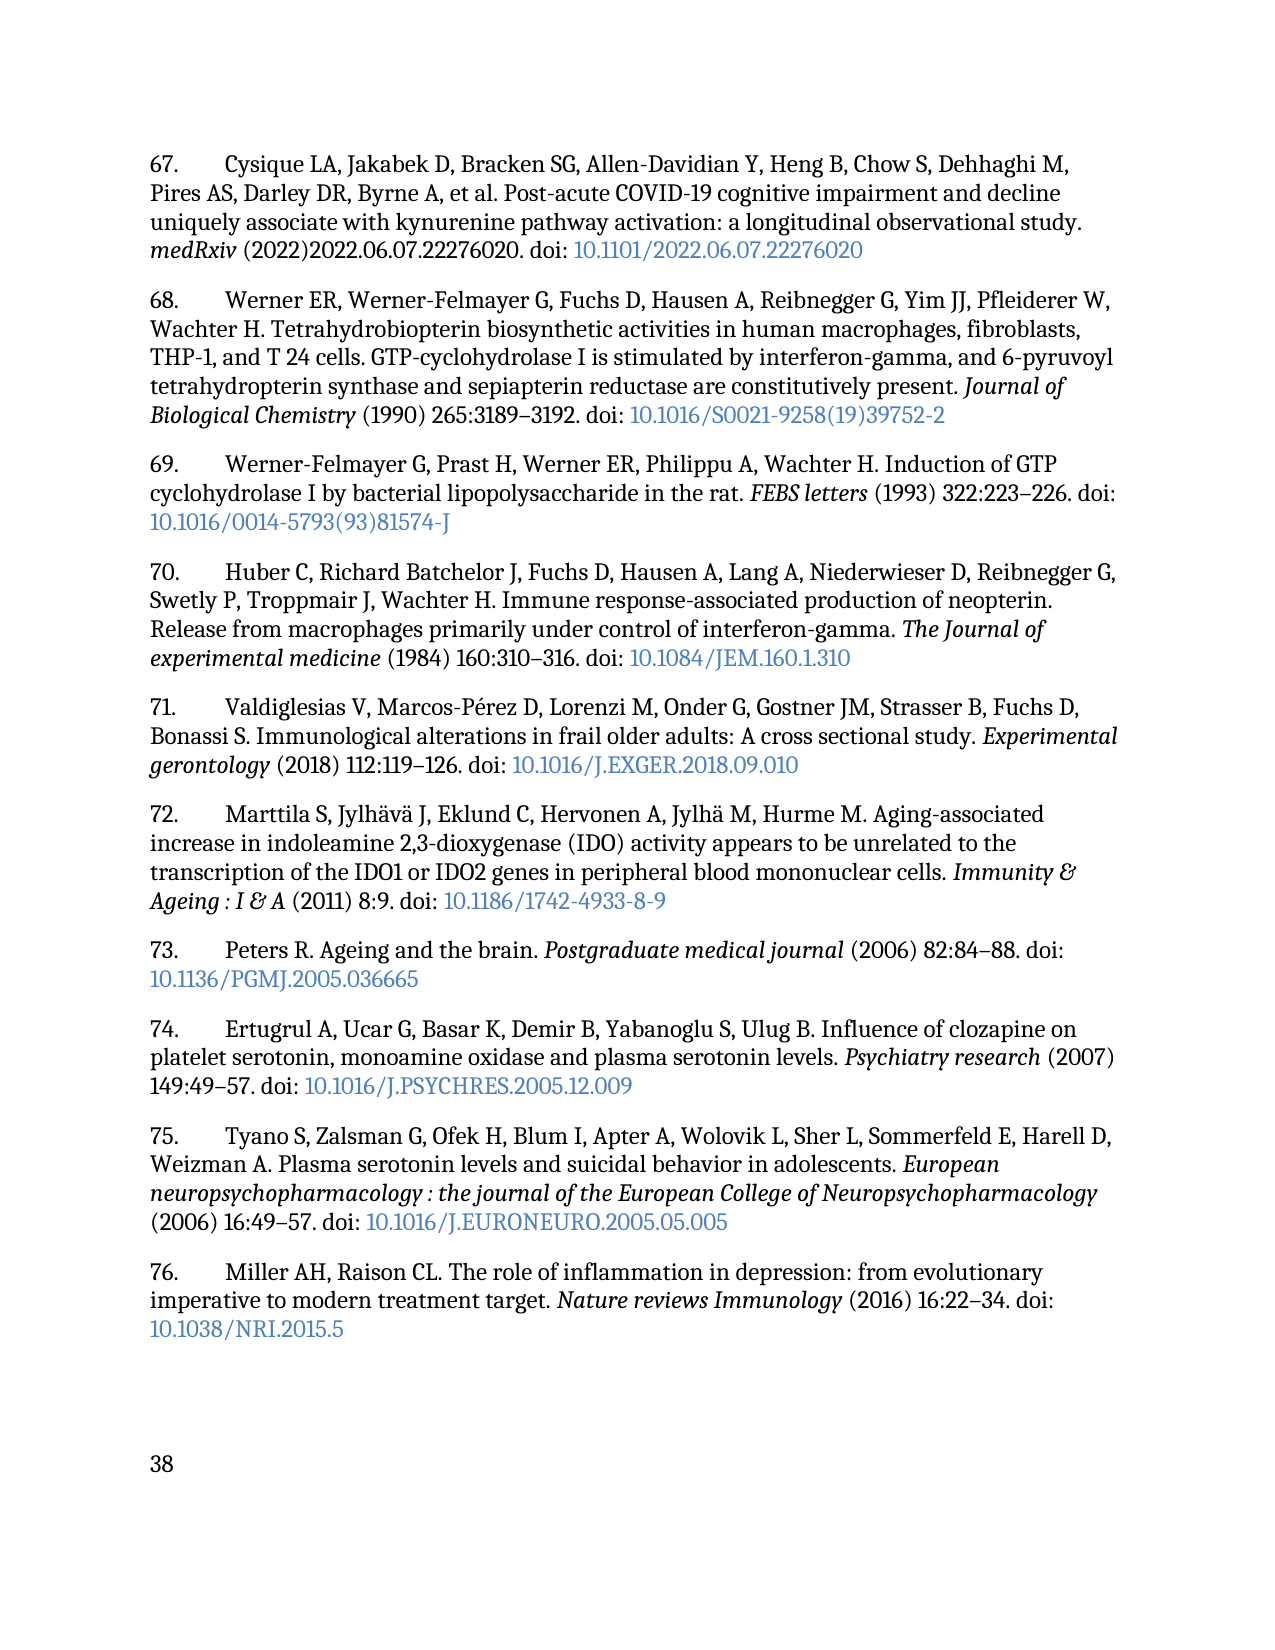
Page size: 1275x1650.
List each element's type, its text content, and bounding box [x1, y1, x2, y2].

text 74. Ertugrul A, Ucar G, Basar K, Demir B, Yabanoglu S, Ulug B. Influence of clozapine on platelet serotonin, monoamine oxidase and plasma serotonin levels. Psychiatry research (2007) 149:49–57. doi: 10.1016/J.PSYCHRES.2005.12.009 [150, 1014, 1125, 1101]
text 69. Werner-Felmayer G, Prast H, Werner ER, Philippu A, Wachter H. Induction of GTP cyclohydrolase I by bacterial lipopolysaccharide in the rat. FEBS letters (1993) 322:223–226. doi: 10.1016/0014-5793(93)81574-J [150, 450, 1125, 537]
text 73. Peters R. Ageing and the brain. Postgraduate medical journal (2006) 82:84–88. doi: 10.1136/PGMJ.2005.036665 [150, 936, 1125, 994]
text 70. Huber C, Richard Batchelor J, Fuchs D, Hausen A, Lang A, Niederwieser D, Reibnegger G, Swetly P, Troppmair J, Wachter H. Immune response-associated production of neopterin. Release from macrophages primarily under control of interferon-gamma. The Journal of experimental medicine (1984) 160:310–316. doi: 10.1084/JEM.160.1.310 [150, 557, 1125, 672]
text 67. Cysique LA, Jakabek D, Bracken SG, Allen-Davidian Y, Heng B, Chow S, Dehhaghi M, Pires AS, Darley DR, Byrne A, et al. Post-acute COVID-19 cognitive impairment and decline uniquely associate with kynurenine pathway activation: a longitudinal observational study. medRxiv (2022)2022.06.07.22276020. doi: 10.1101/2022.06.07.22276020 [150, 150, 1125, 265]
text 75. Tyano S, Zalsman G, Ofek H, Blum I, Apter A, Wolovik L, Sher L, Sommerfeld E, Harell D, Weizman A. Plasma serotonin levels and suicidal behavior in adolescents. European neuropsychopharmacology : the journal of the European College of Neuropsychopharmacology (2006) 16:49–57. doi: 10.1016/J.EURONEURO.2005.05.005 [150, 1122, 1125, 1237]
text 72. Marttila S, Jylhävä J, Eklund C, Hervonen A, Jylhä M, Hurme M. Aging-associated increase in indoleamine 2,3-dioxygenase (IDO) activity appears to be unrelated to the transcription of the IDO1 or IDO2 genes in peripheral blood mononuclear cells. Immunity & Ageing : I & A (2011) 8:9. doi: 10.1186/1742-4933-8-9 [150, 800, 1125, 915]
text 71. Valdiglesias V, Marcos-Pérez D, Lorenzi M, Onder G, Gostner JM, Strasser B, Fuchs D, Bonassi S. Immunological alterations in frail older adults: A cross sectional study. Experimental gerontology (2018) 112:119–126. doi: 10.1016/J.EXGER.2018.09.010 [150, 693, 1125, 779]
text 68. Werner ER, Werner-Felmayer G, Fuchs D, Hausen A, Reibnegger G, Yim JJ, Pfleiderer W, Wachter H. Tetrahydrobiopterin biosynthetic activities in human macrophages, fibroblasts, THP-1, and T 24 cells. GTP-cyclohydrolase I is stimulated by interferon-gamma, and 6-pyruvoyl tetrahydropterin synthase and sepiapterin reductase are constitutively present. Journal of Biological Chemistry (1990) 265:3189–3192. doi: 10.1016/S0021-9258(19)39752-2 [150, 286, 1125, 429]
text 76. Miller AH, Raison CL. The role of inflammation in depression: from evolutionary imperative to modern treatment target. Nature reviews Immunology (2016) 16:22–34. doi: 10.1038/NRI.2015.5 [150, 1257, 1125, 1344]
